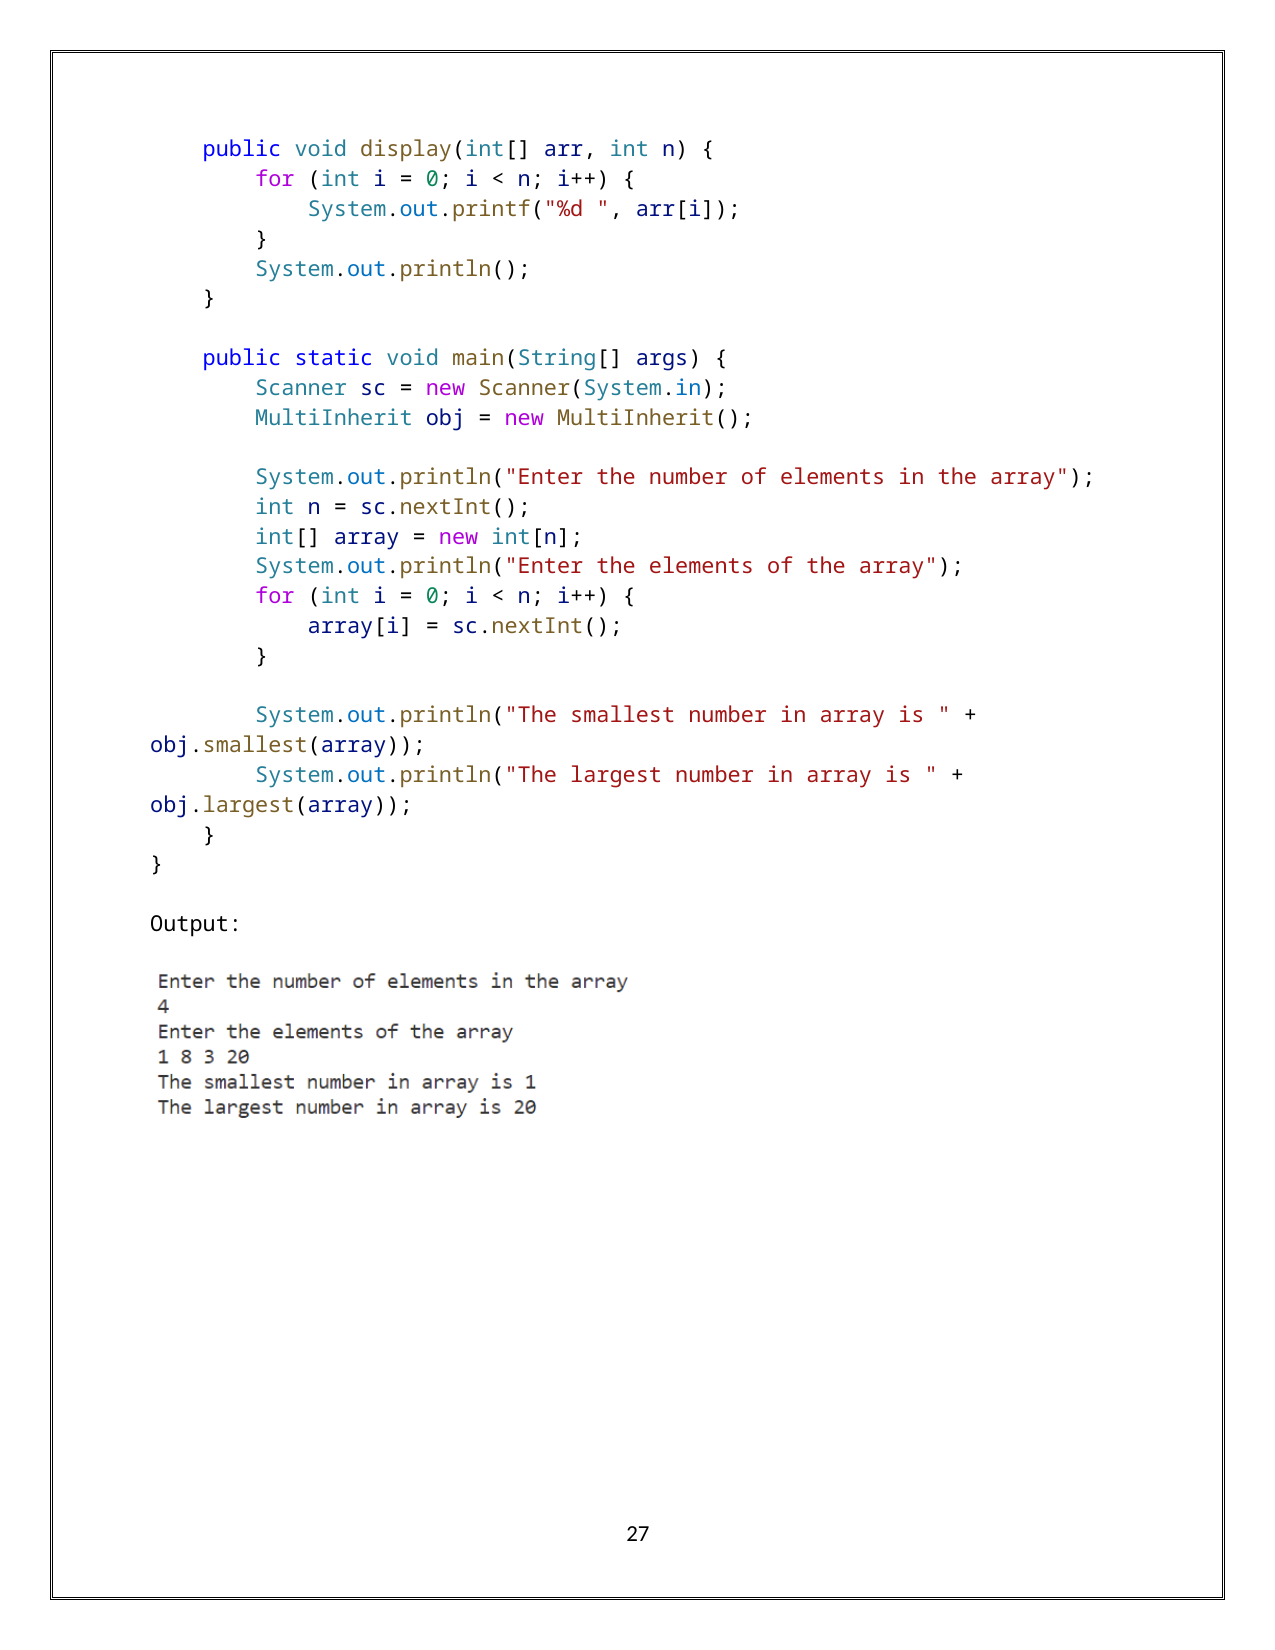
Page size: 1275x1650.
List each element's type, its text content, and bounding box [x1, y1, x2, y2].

text int[] array = new int[n]; [150, 521, 1125, 551]
text } [150, 223, 1125, 253]
text array[i] = sc.nextInt(); [150, 610, 1125, 640]
text System.out.println("Enter the number of elements in the array"); [150, 461, 1125, 491]
text System.out.println(); [150, 253, 1125, 282]
text } [150, 640, 1125, 670]
text System.out.printf("%d ", arr[i]); [150, 193, 1125, 223]
text System.out.println("Enter the elements of the array"); [150, 551, 1125, 580]
text for (int i = 0; i < n; i++) { [150, 163, 1125, 193]
text for (int i = 0; i < n; i++) { [150, 580, 1125, 610]
text public void display(int[] arr, int n) { [150, 133, 1125, 163]
text public static void main(String[] args) { [150, 342, 1125, 372]
picture [150, 967, 678, 1118]
text MultiInherit obj = new MultiInherit(); [150, 402, 1125, 431]
text } [150, 819, 1125, 848]
text System.out.println("The smallest number in array is " + obj.smallest(array)); [150, 699, 1125, 759]
text System.out.println("The largest number in array is " + obj.largest(array)); [150, 759, 1125, 819]
text } [150, 848, 1125, 878]
text Scanner sc = new Scanner(System.in); [150, 372, 1125, 402]
text } [150, 282, 1125, 312]
text Output: [150, 908, 1125, 938]
text int n = sc.nextInt(); [150, 491, 1125, 521]
